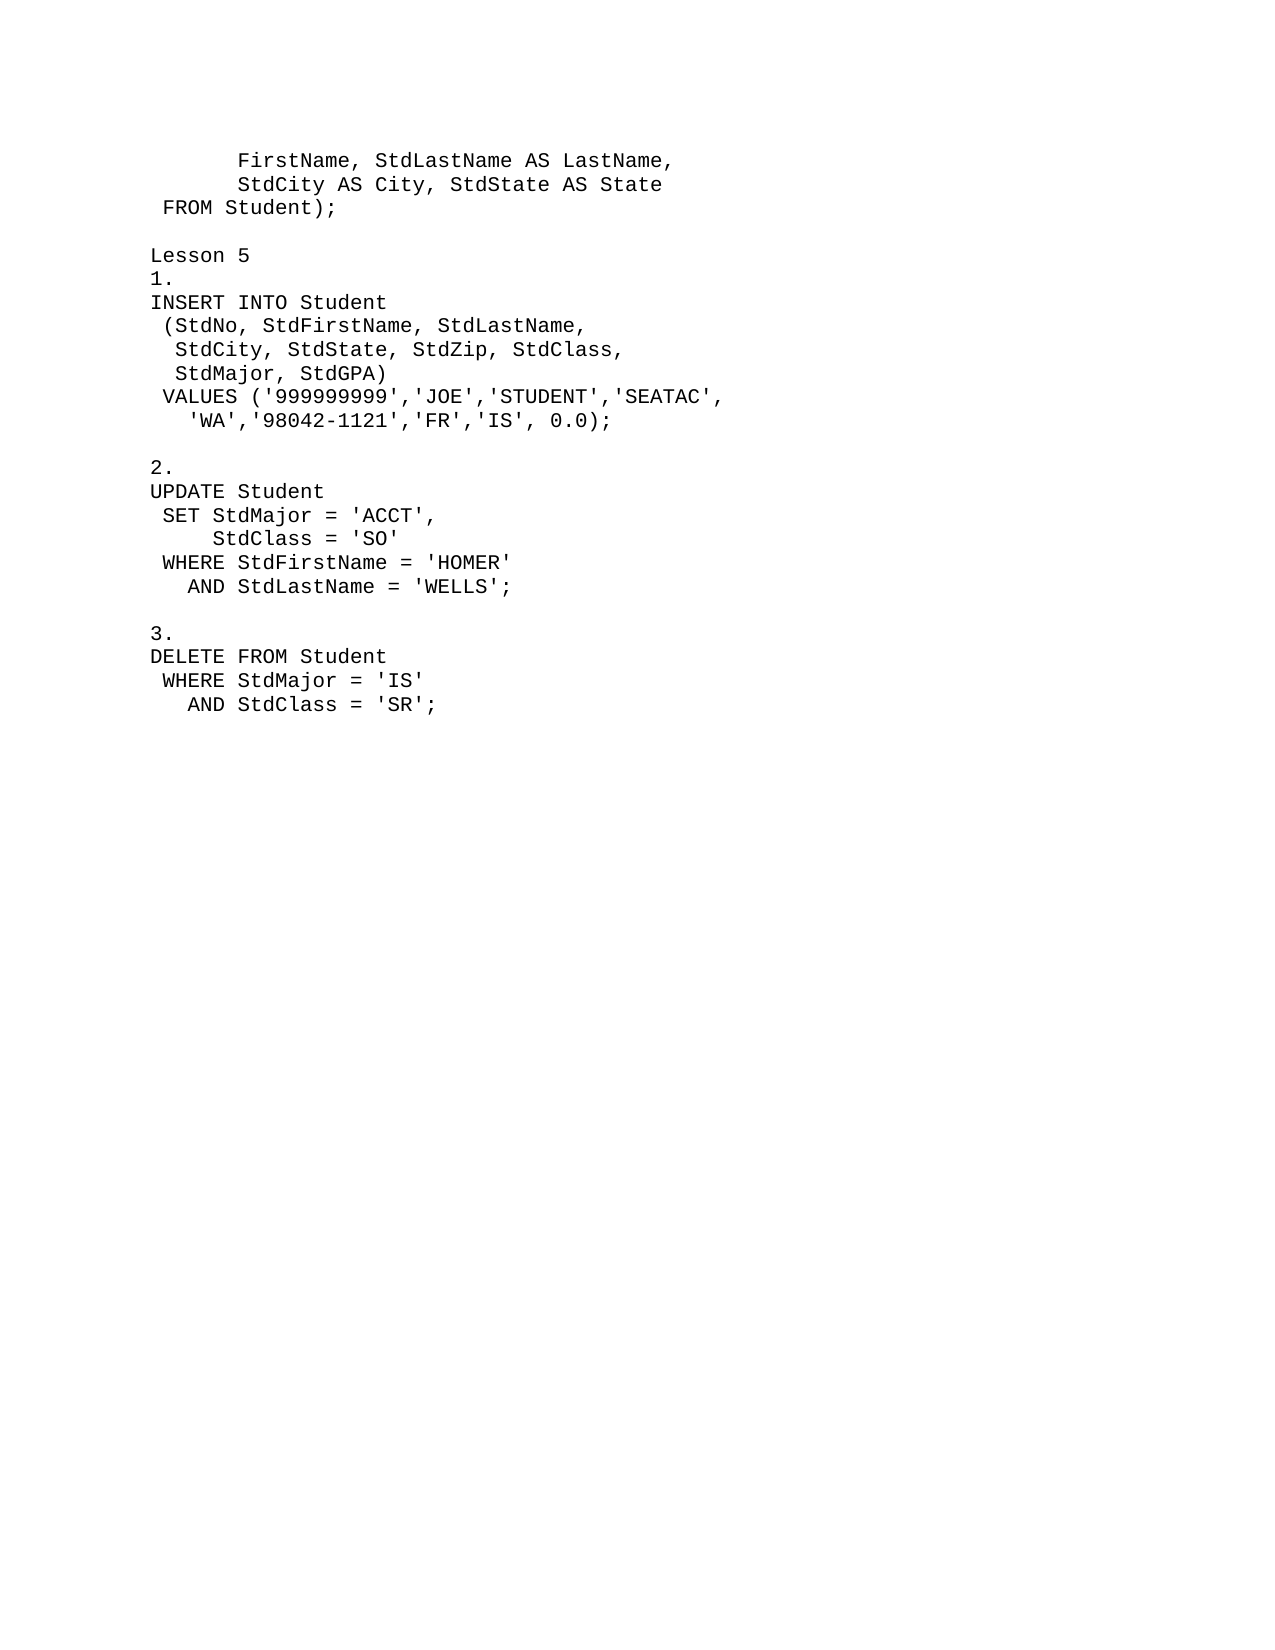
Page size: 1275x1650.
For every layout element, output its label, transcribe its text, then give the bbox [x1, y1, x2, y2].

text (StdNo, StdFirstName, StdLastName, [150, 316, 1125, 339]
text DELETE FROM Student [150, 647, 1125, 670]
text INSERT INTO Student [150, 292, 1125, 316]
text StdCity AS City, StdState AS State [150, 174, 1125, 197]
text StdMajor, StdGPA) [150, 363, 1125, 386]
text FirstName, StdLastName AS LastName, [150, 150, 1125, 174]
text SET StdMajor = 'ACCT', [150, 505, 1125, 528]
text 'WA','98042-1121','FR','IS', 0.0); [150, 410, 1125, 434]
text StdClass = 'SO' [150, 528, 1125, 552]
text 2. [150, 457, 1125, 481]
text WHERE StdFirstName = 'HOMER' [150, 552, 1125, 576]
text VALUES ('999999999','JOE','STUDENT','SEATAC', [150, 386, 1125, 410]
text 1. [150, 268, 1125, 292]
text Lesson 5 [150, 244, 1125, 268]
text StdCity, StdState, StdZip, StdClass, [150, 339, 1125, 363]
text UPDATE Student [150, 481, 1125, 505]
text 3. [150, 623, 1125, 647]
text FROM Student); [150, 197, 1125, 221]
text AND StdClass = 'SR'; [150, 694, 1125, 717]
text AND StdLastName = 'WELLS'; [150, 576, 1125, 599]
text WHERE StdMajor = 'IS' [150, 670, 1125, 694]
